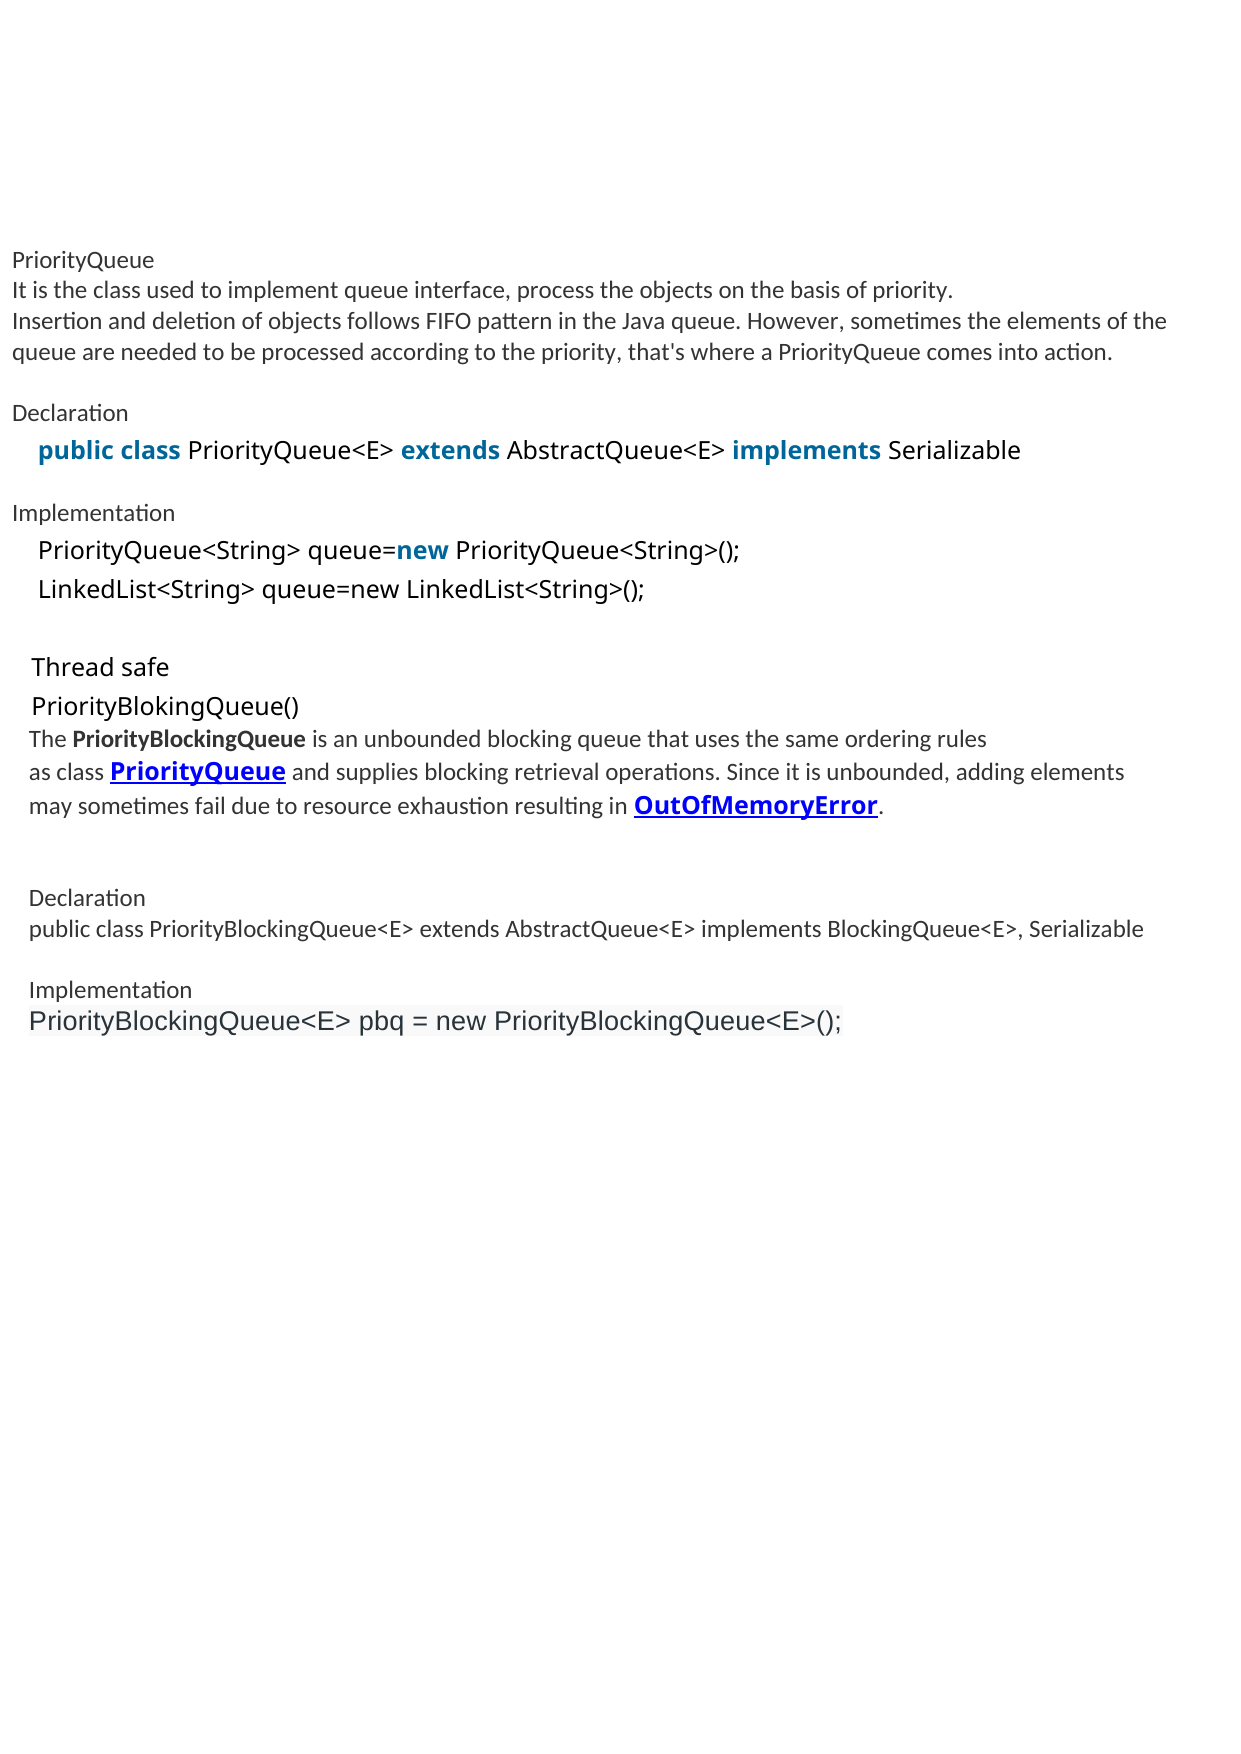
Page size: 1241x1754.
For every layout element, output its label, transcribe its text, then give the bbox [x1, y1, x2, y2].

text Insertion and deletion of objects follows FIFO pattern in the Java queue. However, sometimes the elements of the queue are needed to be processed according to the priority, that's where a PriorityQueue comes into action. [12, 305, 1228, 366]
list PriorityQueue<String> queue=new PriorityQueue<String>(); [0, 527, 1228, 566]
text Declaration [12, 882, 1228, 913]
text as class PriorityQueue and supplies blocking retrieval operations. Since it is unbounded, adding elements [12, 753, 1228, 787]
text PriorityBlockingQueue<E> pbq = new PriorityBlockingQueue<E>(); [12, 1004, 1228, 1036]
text It is the class used to implement queue interface, process the objects on the basis of priority. [12, 275, 1228, 305]
list PriorityBlokingQueue() [0, 684, 1228, 723]
text Declaration [12, 397, 1228, 427]
text public class PriorityBlockingQueue<E> extends AbstractQueue<E> implements BlockingQueue<E>, Serializable [12, 913, 1228, 943]
text Implementation [12, 974, 1228, 1004]
text The PriorityBlockingQueue is an unbounded blocking queue that uses the same ordering rules [12, 723, 1228, 753]
list public class PriorityQueue<E> extends AbstractQueue<E> implements Serializable [0, 427, 1228, 466]
text Implementation [12, 497, 1228, 527]
text may sometimes fail due to resource exhaustion resulting in OutOfMemoryError. [12, 787, 1228, 821]
list Thread safe [0, 644, 1228, 684]
text PriorityQueue [12, 244, 1228, 275]
list LinkedList<String> queue=new LinkedList<String>(); [0, 566, 1228, 606]
